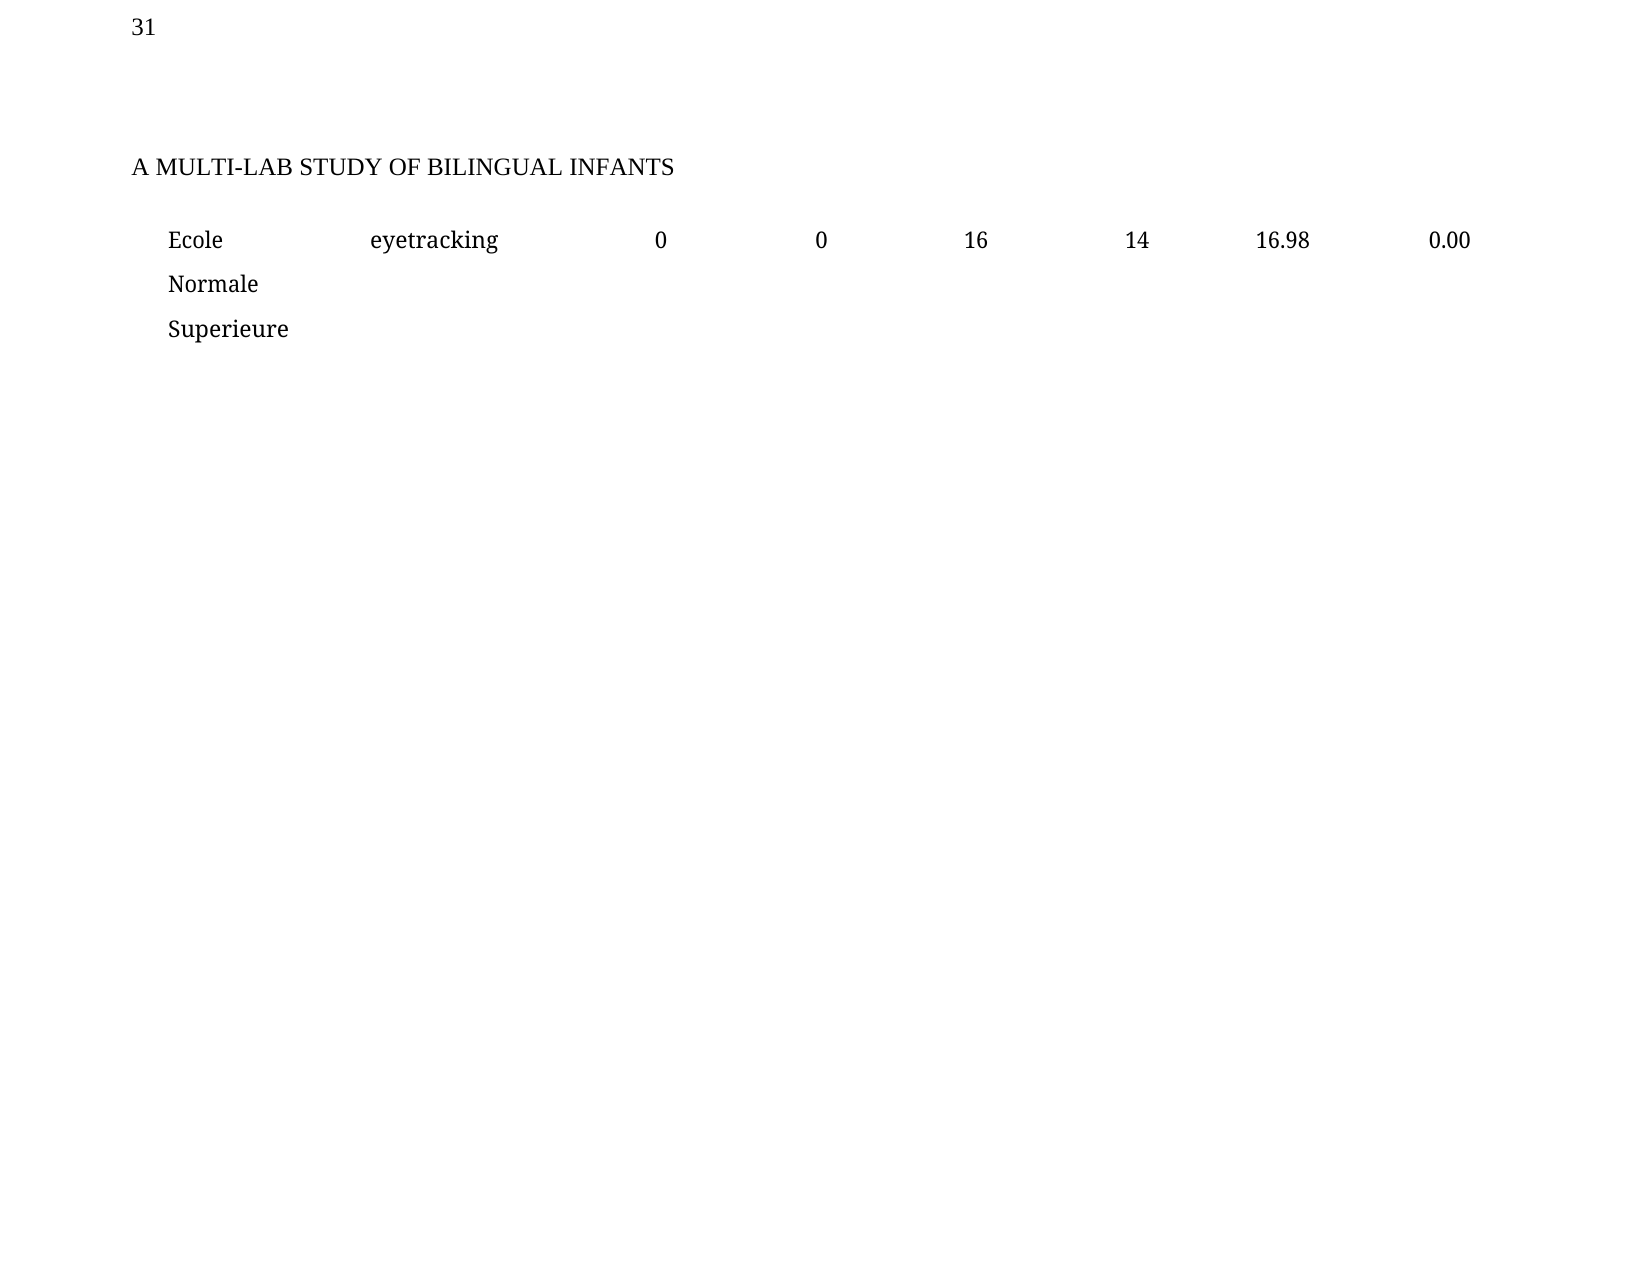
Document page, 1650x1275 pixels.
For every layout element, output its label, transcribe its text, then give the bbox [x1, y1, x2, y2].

table_cell 14 [1017, 210, 1175, 344]
table_cell Ecole Normale Superieure [156, 210, 356, 344]
table_cell 16.98 [1175, 210, 1333, 344]
table_cell 0 [527, 210, 698, 344]
table_cell 0.00 [1333, 210, 1483, 344]
table_cell 0 [698, 210, 856, 344]
table_cell eyetracking [356, 210, 527, 344]
table_cell 16 [856, 210, 1017, 344]
